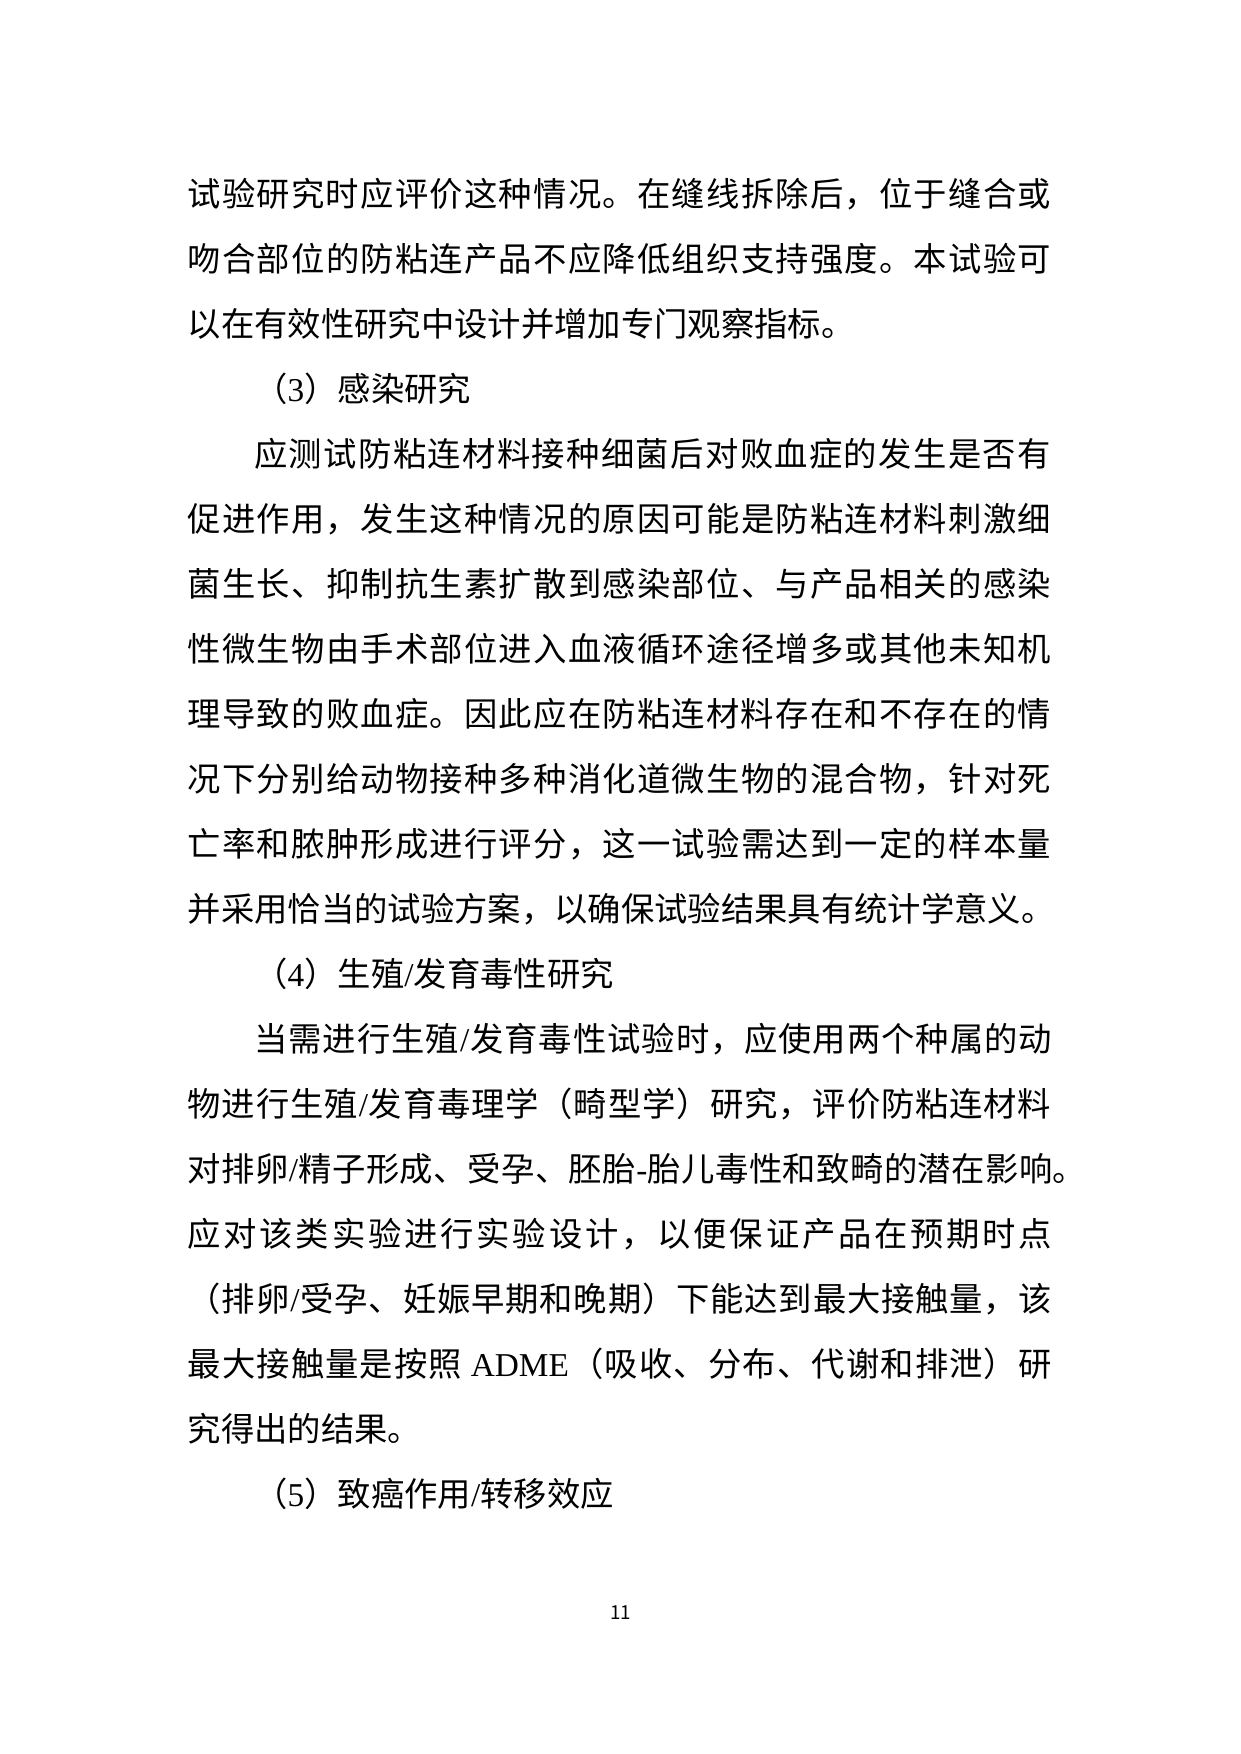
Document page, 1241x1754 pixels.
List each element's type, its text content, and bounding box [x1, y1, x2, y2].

text 应测试防粘连材料接种细菌后对败血症的发生是否有促进作用，发生这种情况的原因可能是防粘连材料刺激细菌生长、抑制抗生素扩散到感染部位、与产品相关的感染性微生物由手术部位进入血液循环途径增多或其他未知机理导致的败血症。因此应在防粘连材料存在和不存在的情况下分别给动物接种多种消化道微生物的混合物，针对死亡率和脓肿形成进行评分，这一试验需达到一定的样本量，并采用恰当的试验方案，以确保试验结果具有统计学意义。 [187, 419, 1053, 939]
text （3）感染研究 [187, 354, 1053, 419]
text （5）致癌作用/转移效应 [187, 1459, 1053, 1524]
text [187, 159, 1053, 354]
text 当需进行生殖/发育毒性试验时，应使用两个种属的动物进行生殖/发育毒理学（畸型学）研究，评价防粘连材料对排卵/精子形成、受孕、胚胎-胎儿毒性和致畸的潜在影响。应对该类实验进行实验设计，以便保证产品在预期时点（排卵/受孕、妊娠早期和晚期）下能达到最大接触量，该最大接触量是按照ADME（吸收、分布、代谢和排泄）研究得出的结果。 [187, 1004, 1053, 1459]
text （4）生殖/发育毒性研究 [187, 939, 1053, 1004]
